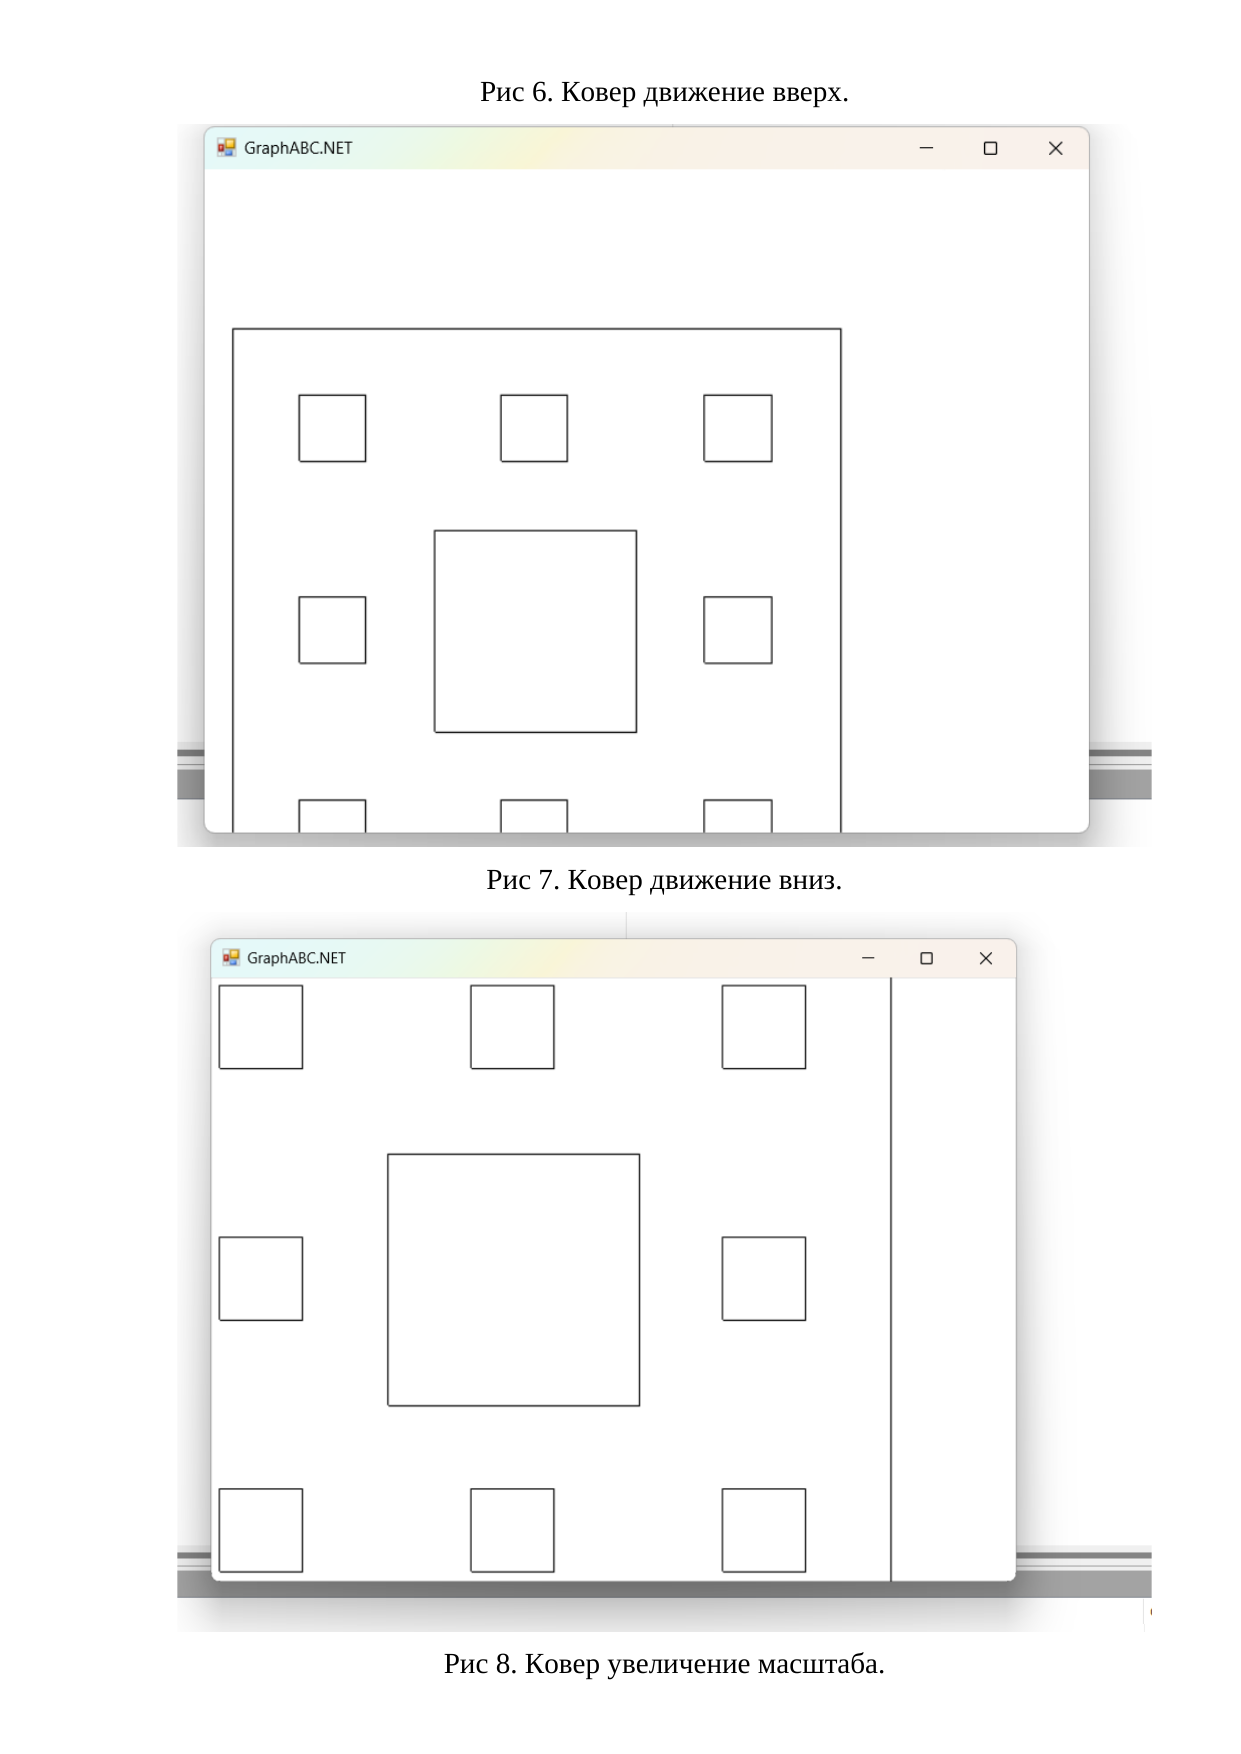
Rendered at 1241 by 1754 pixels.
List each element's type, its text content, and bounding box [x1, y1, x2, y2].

text Рис 6. Ковер движение вверх. [177, 74, 1152, 107]
text Рис 7. Ковер движение вниз. [177, 862, 1152, 895]
text Рис 8. Ковер увеличение масштаба. [177, 1646, 1152, 1680]
picture [177, 124, 1152, 847]
picture [177, 912, 1152, 1632]
